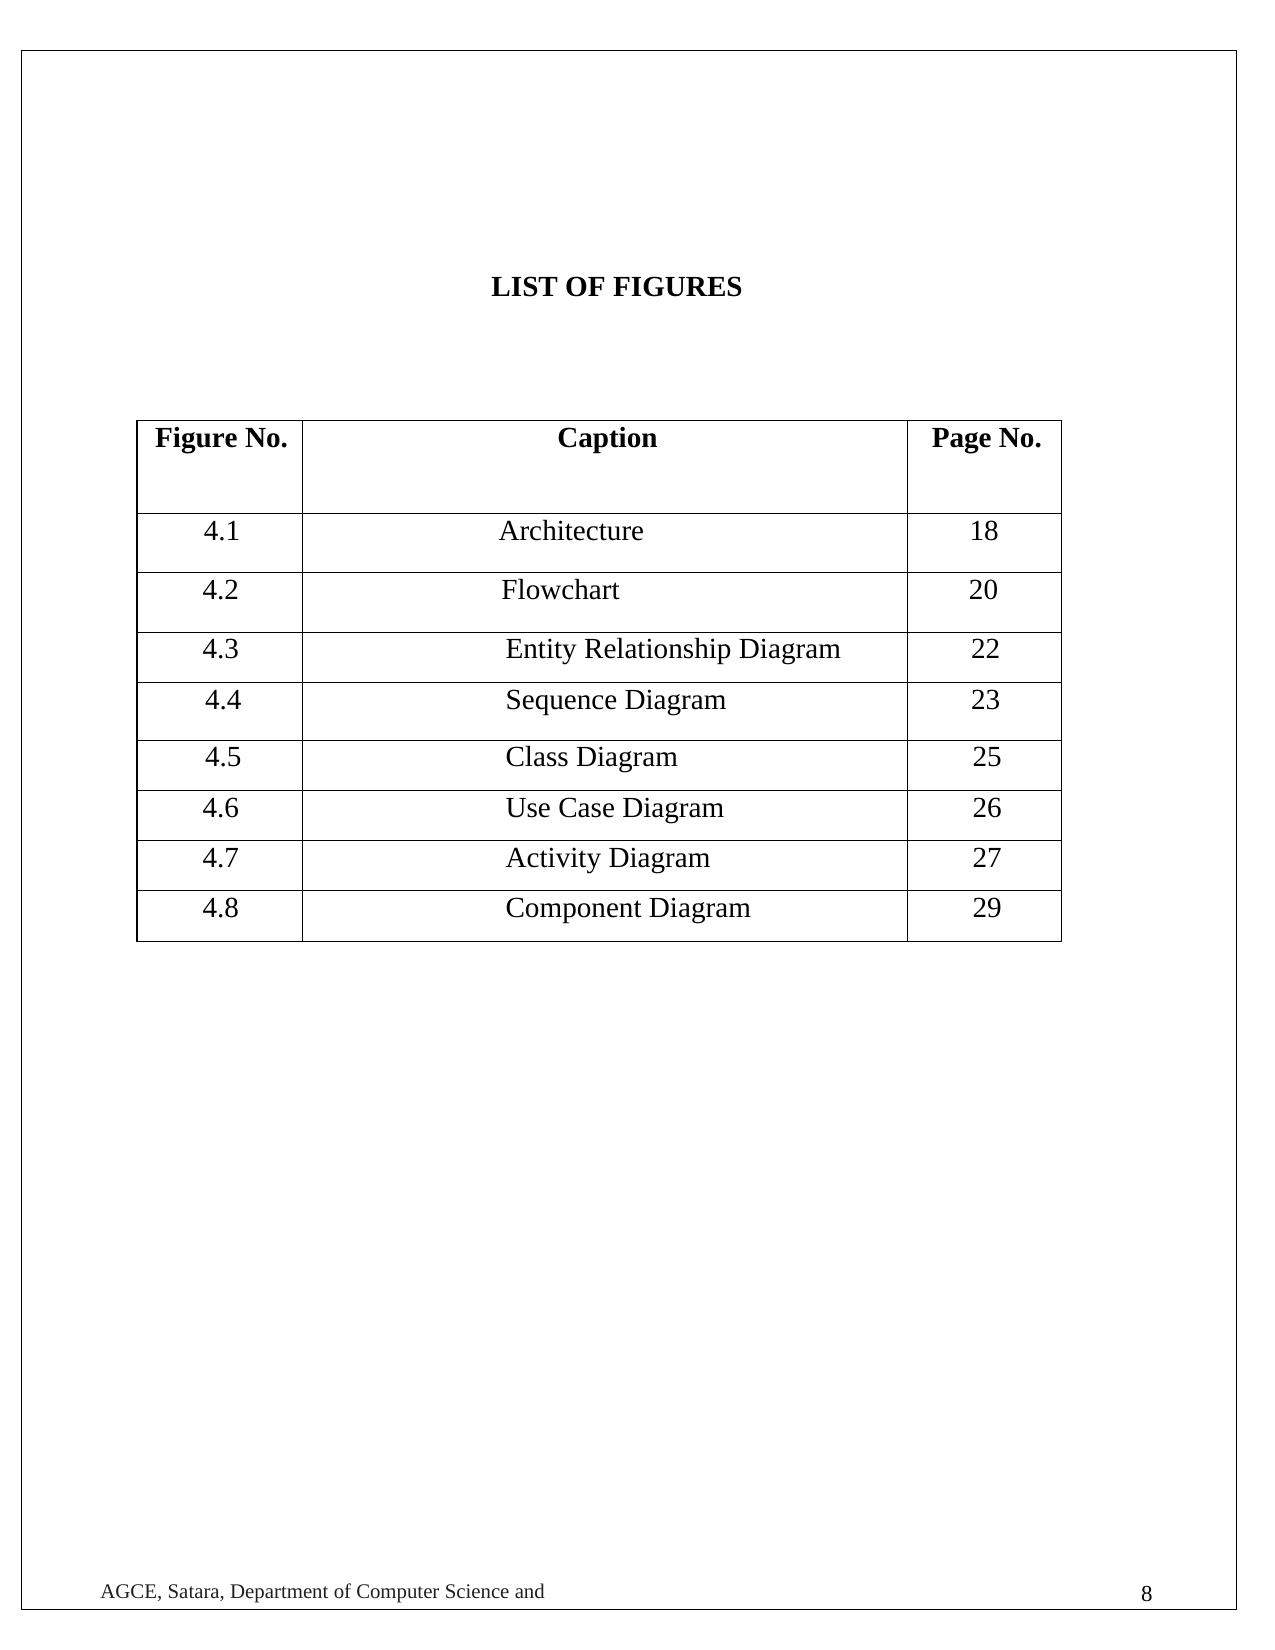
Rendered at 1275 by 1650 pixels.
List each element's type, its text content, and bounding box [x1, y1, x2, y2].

table_cell 4.6 [138, 791, 302, 840]
table_cell 20 [908, 573, 1061, 632]
table_cell Flowchart [303, 573, 907, 632]
table_cell 25 [908, 741, 1061, 790]
table_cell 27 [908, 841, 1061, 890]
table_cell 26 [908, 791, 1061, 840]
table_cell 22 [908, 633, 1061, 682]
table_cell 4.2 [138, 573, 302, 632]
text LIST OF FIGURES [464, 269, 769, 302]
table_cell 4.8 [138, 891, 302, 941]
table_cell Component Diagram [303, 891, 907, 941]
table_cell 23 [908, 683, 1061, 740]
table_cell Architecture [303, 514, 907, 572]
table_header Figure No. [138, 421, 302, 513]
table_cell Class Diagram [303, 741, 907, 790]
table_cell Use Case Diagram [303, 791, 907, 840]
table_cell 4.7 [138, 841, 302, 890]
table_cell 4.3 [138, 633, 302, 682]
table_header Page No. [908, 421, 1061, 513]
table_cell 4.1 [138, 514, 302, 572]
table_cell Entity Relationship Diagram [303, 633, 907, 682]
table_cell 29 [908, 891, 1061, 941]
table_cell Activity Diagram [303, 841, 907, 890]
table_cell Sequence Diagram [303, 683, 907, 740]
table_cell 4.5 [138, 741, 302, 790]
table_header Caption [303, 421, 907, 513]
table_cell 4.4 [138, 683, 302, 740]
table_cell 18 [908, 514, 1061, 572]
